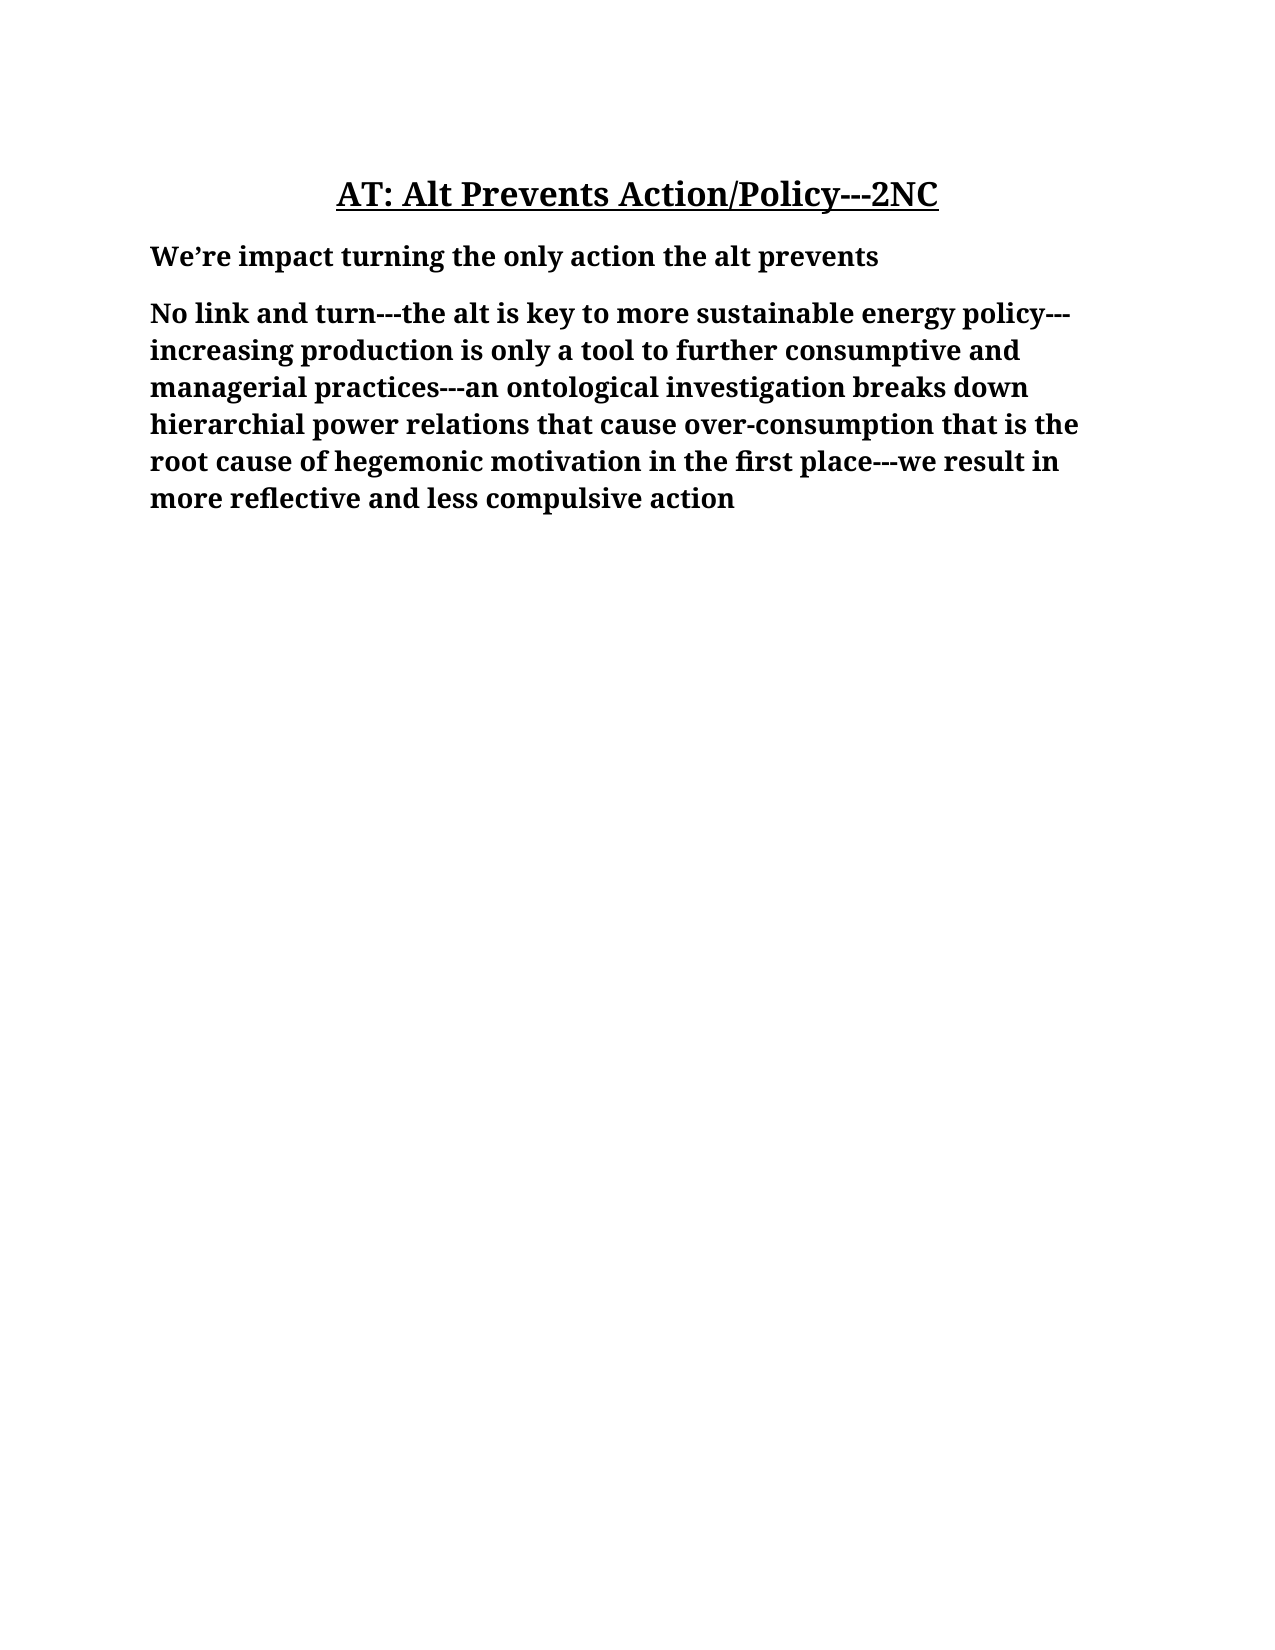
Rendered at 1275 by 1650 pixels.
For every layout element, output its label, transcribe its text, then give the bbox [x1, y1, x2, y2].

subtitle We’re impact turning the only action the alt prevents [150, 237, 1125, 274]
subtitle No link and turn---the alt is key to more sustainable energy policy---increasing production is only a tool to further consumptive and managerial practices---an ontological investigation breaks down hierarchial power relations that cause over-consumption that is the root cause of hegemonic motivation in the first place---we result in more reflective and less compulsive action [150, 295, 1125, 516]
subtitle AT: Alt Prevents Action/Policy---2NC [150, 171, 1125, 216]
